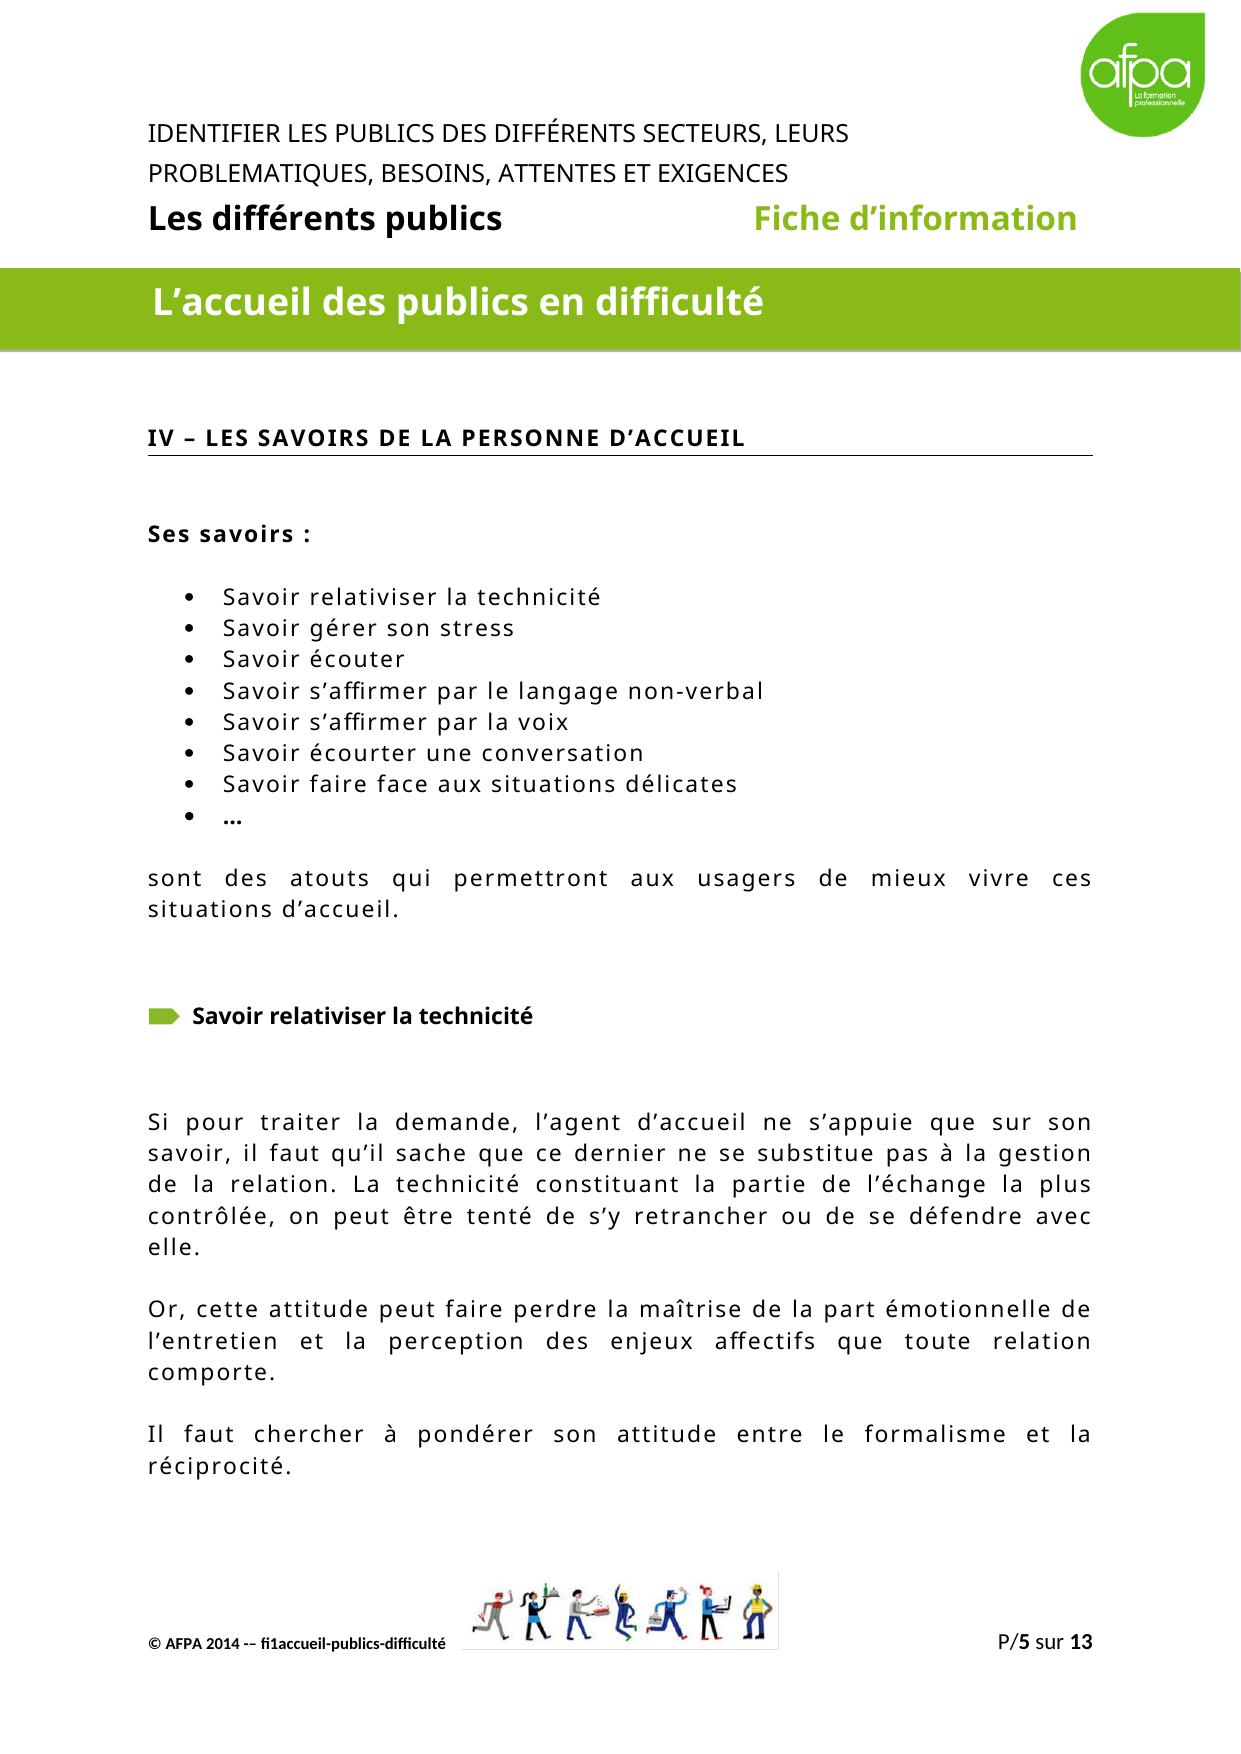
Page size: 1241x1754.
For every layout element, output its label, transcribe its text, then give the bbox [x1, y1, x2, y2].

list Savoir écourter une conversation [185, 737, 1093, 768]
list Savoir relativiser la technicité [185, 581, 1093, 612]
text Il faut chercher à pondérer son attitude entre le formalisme et la réciprocité. [148, 1418, 1093, 1481]
list … [185, 799, 1093, 831]
picture [461, 1571, 779, 1650]
text IV – LES SAVOIRS DE la personne D’ACCUEIL [148, 421, 1093, 455]
list Savoir gérer son stress [185, 612, 1093, 643]
picture [1057, 0, 1228, 160]
text Or, cette attitude peut faire perdre la maîtrise de la part émotionnelle de l’entretien et la perception des enjeux affectifs que toute relation comporte. [148, 1293, 1093, 1387]
text Ses savoirs : [148, 518, 1093, 549]
text sont des atouts qui permettront aux usagers de mieux vivre ces situations d’accueil. [148, 862, 1093, 924]
list Savoir s’affirmer par la voix [185, 706, 1093, 737]
list Savoir faire face aux situations délicates [185, 768, 1093, 799]
list Savoir écouter [185, 643, 1093, 674]
list Savoir s’affirmer par le langage non-verbal [185, 674, 1093, 706]
text Si pour traiter la demande, l’agent d’accueil ne s’appuie que sur son savoir, il faut qu’il sache que ce dernier ne se substitue pas à la gestion de la relation. La technicité constituant la partie de l’échange la plus contrôlée, on peut être tenté de s’y retrancher ou de se défendre avec elle. [148, 1106, 1093, 1262]
text Savoir relativiser la technicité [148, 999, 1093, 1031]
